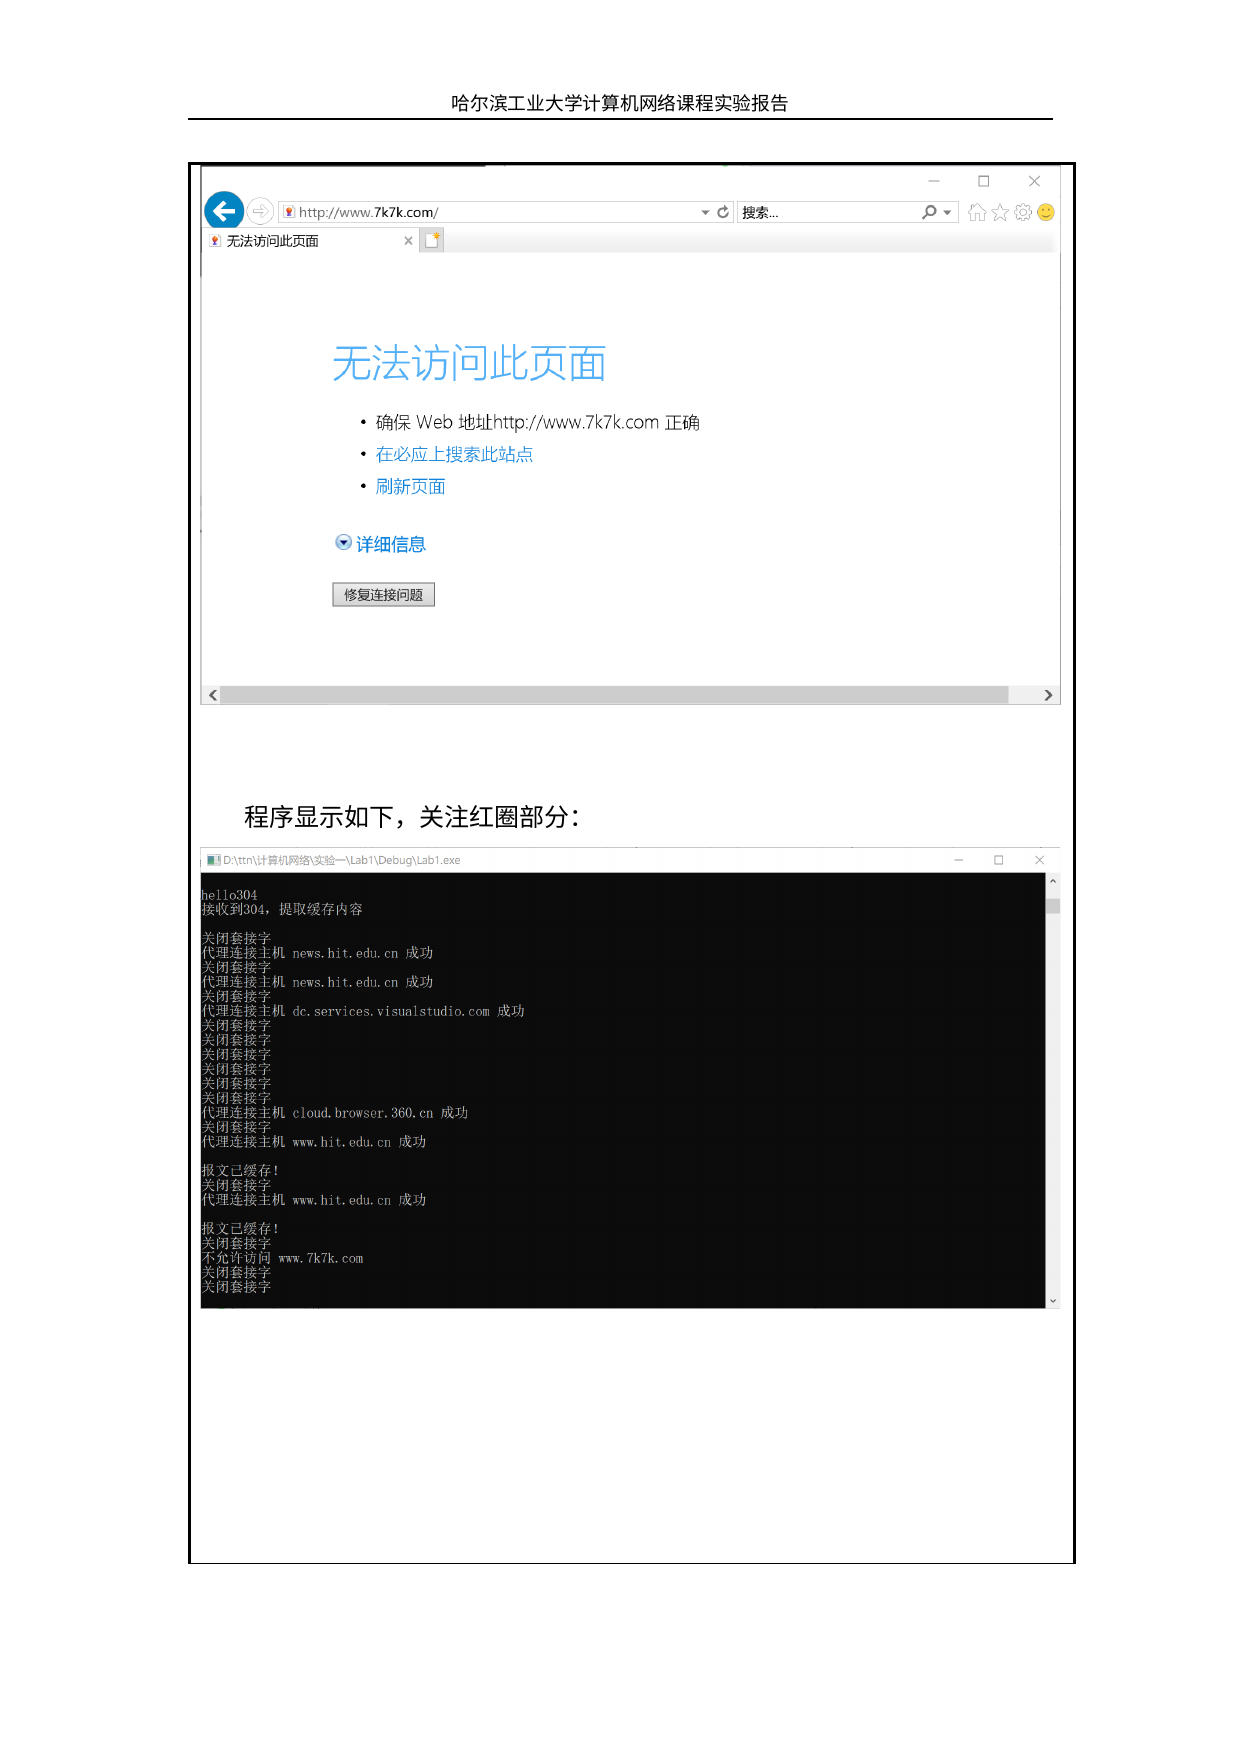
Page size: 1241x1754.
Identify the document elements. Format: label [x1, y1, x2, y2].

picture [200, 847, 1060, 1309]
picture [200, 165, 1061, 705]
table_cell [191, 165, 1073, 1563]
